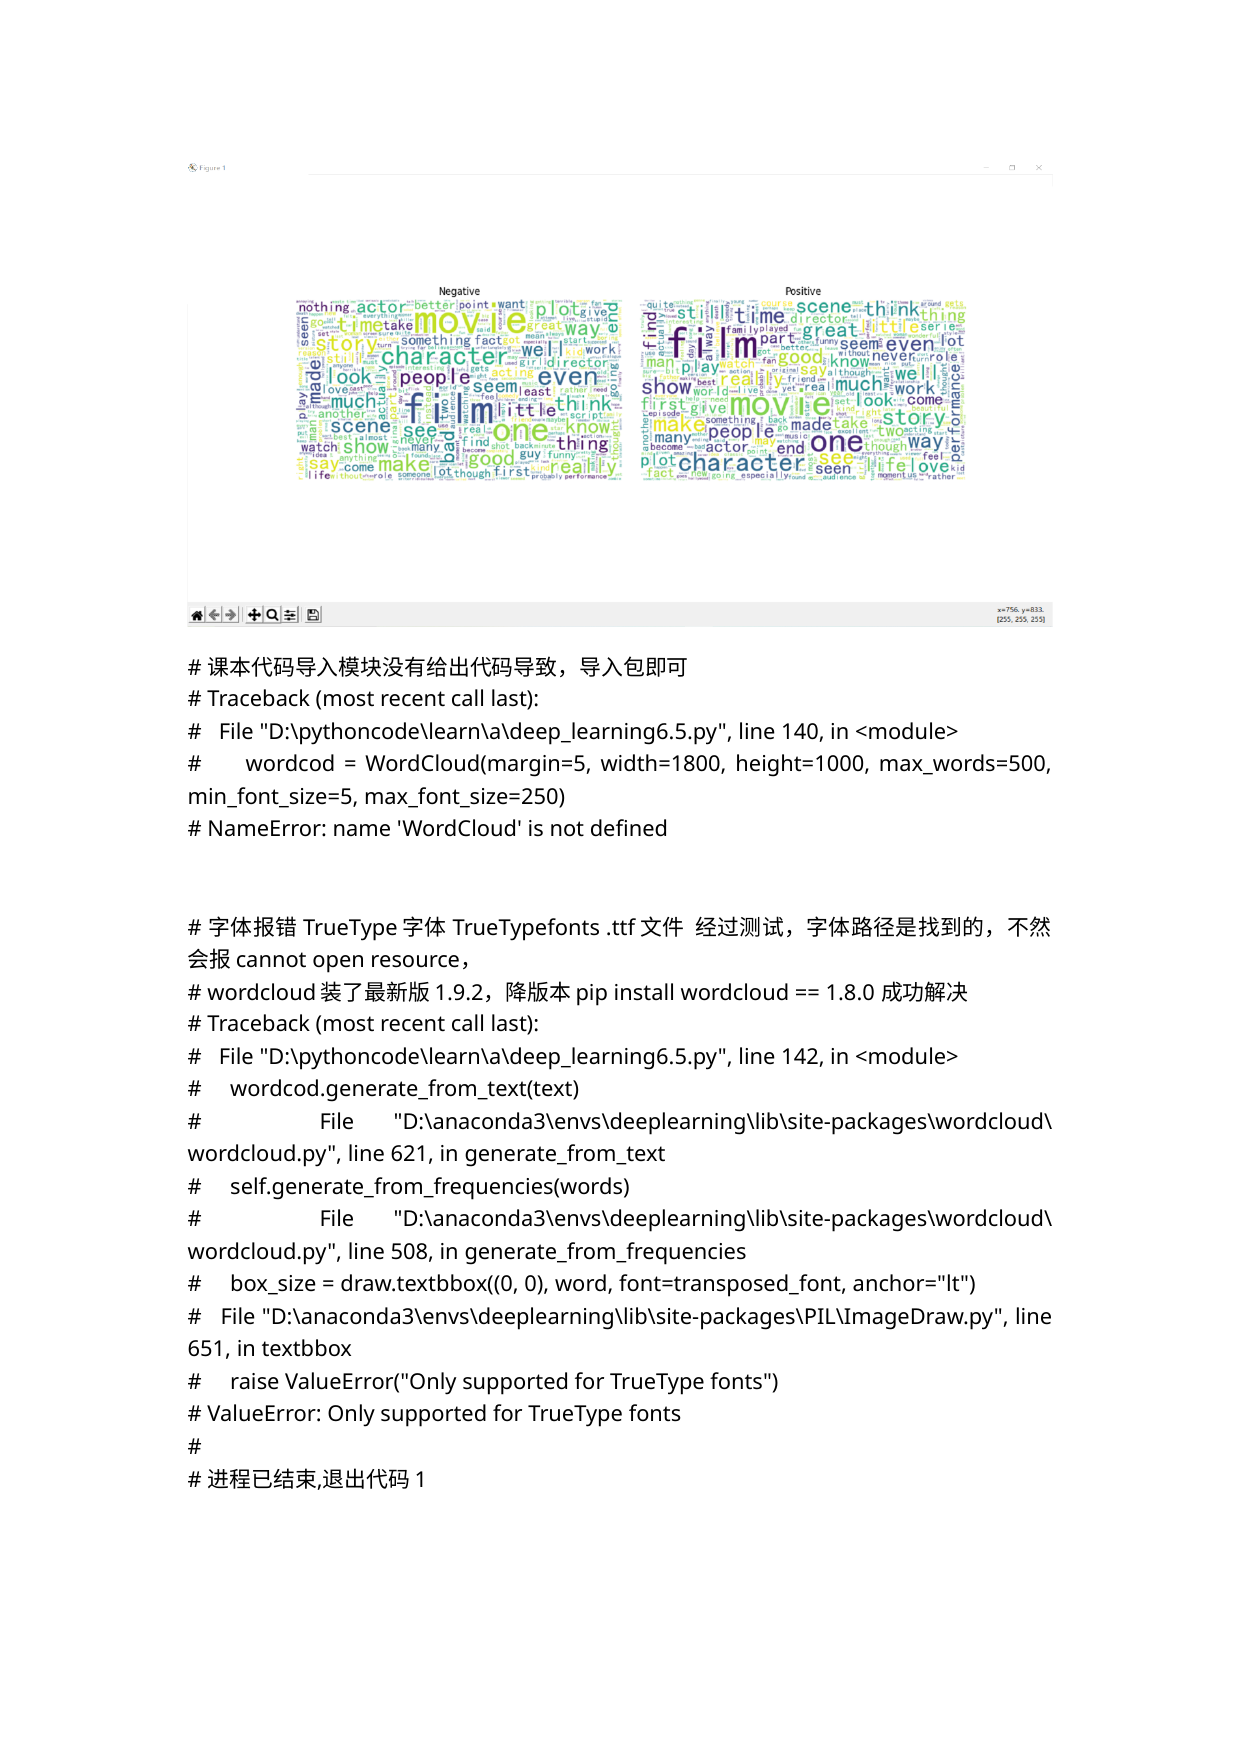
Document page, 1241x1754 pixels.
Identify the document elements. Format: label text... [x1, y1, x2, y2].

text # wordcod = WordCloud(margin=5, width=1800, height=1000, max_words=500, min_font_size=5, max_font_size=250) [187, 747, 1053, 812]
text # File "D:\anaconda3\envs\deeplearning\lib\site-packages\PIL\ImageDraw.py", line 651, in textbbox [187, 1299, 1053, 1364]
text # File "D:\anaconda3\envs\deeplearning\lib\site-packages\wordcloud\wordcloud.py", line 621, in generate_from_text [187, 1104, 1053, 1169]
text # File "D:\pythoncode\learn\a\deep_learning6.5.py", line 142, in <module> [187, 1039, 1053, 1072]
picture [187, 162, 1053, 627]
text # raise ValueError("Only supported for TrueType fonts") [187, 1364, 1053, 1397]
text # 字体报错 TrueType字体 TrueTypefonts .ttf文件 经过测试，字体路径是找到的，不然会报cannot open resource， [187, 909, 1053, 974]
text # Traceback (most recent call last): [187, 682, 1053, 714]
text # Traceback (most recent call last): [187, 1007, 1053, 1039]
text # File "D:\anaconda3\envs\deeplearning\lib\site-packages\wordcloud\wordcloud.py", line 508, in generate_from_frequencies [187, 1202, 1053, 1267]
text # self.generate_from_frequencies(words) [187, 1169, 1053, 1202]
text # NameError: name 'WordCloud' is not defined [187, 812, 1053, 844]
text # wordcloud装了最新版1.9.2，降版本pip install wordcloud == 1.8.0 成功解决 [187, 974, 1053, 1007]
text # box_size = draw.textbbox((0, 0), word, font=transposed_font, anchor="lt") [187, 1267, 1053, 1299]
text # wordcod.generate_from_text(text) [187, 1072, 1053, 1104]
text # [187, 1429, 1053, 1462]
text # File "D:\pythoncode\learn\a\deep_learning6.5.py", line 140, in <module> [187, 714, 1053, 747]
text # 进程已结束,退出代码1 [187, 1462, 1053, 1494]
text # 课本代码导入模块没有给出代码导致，导入包即可 [187, 649, 1053, 682]
text # ValueError: Only supported for TrueType fonts [187, 1397, 1053, 1429]
